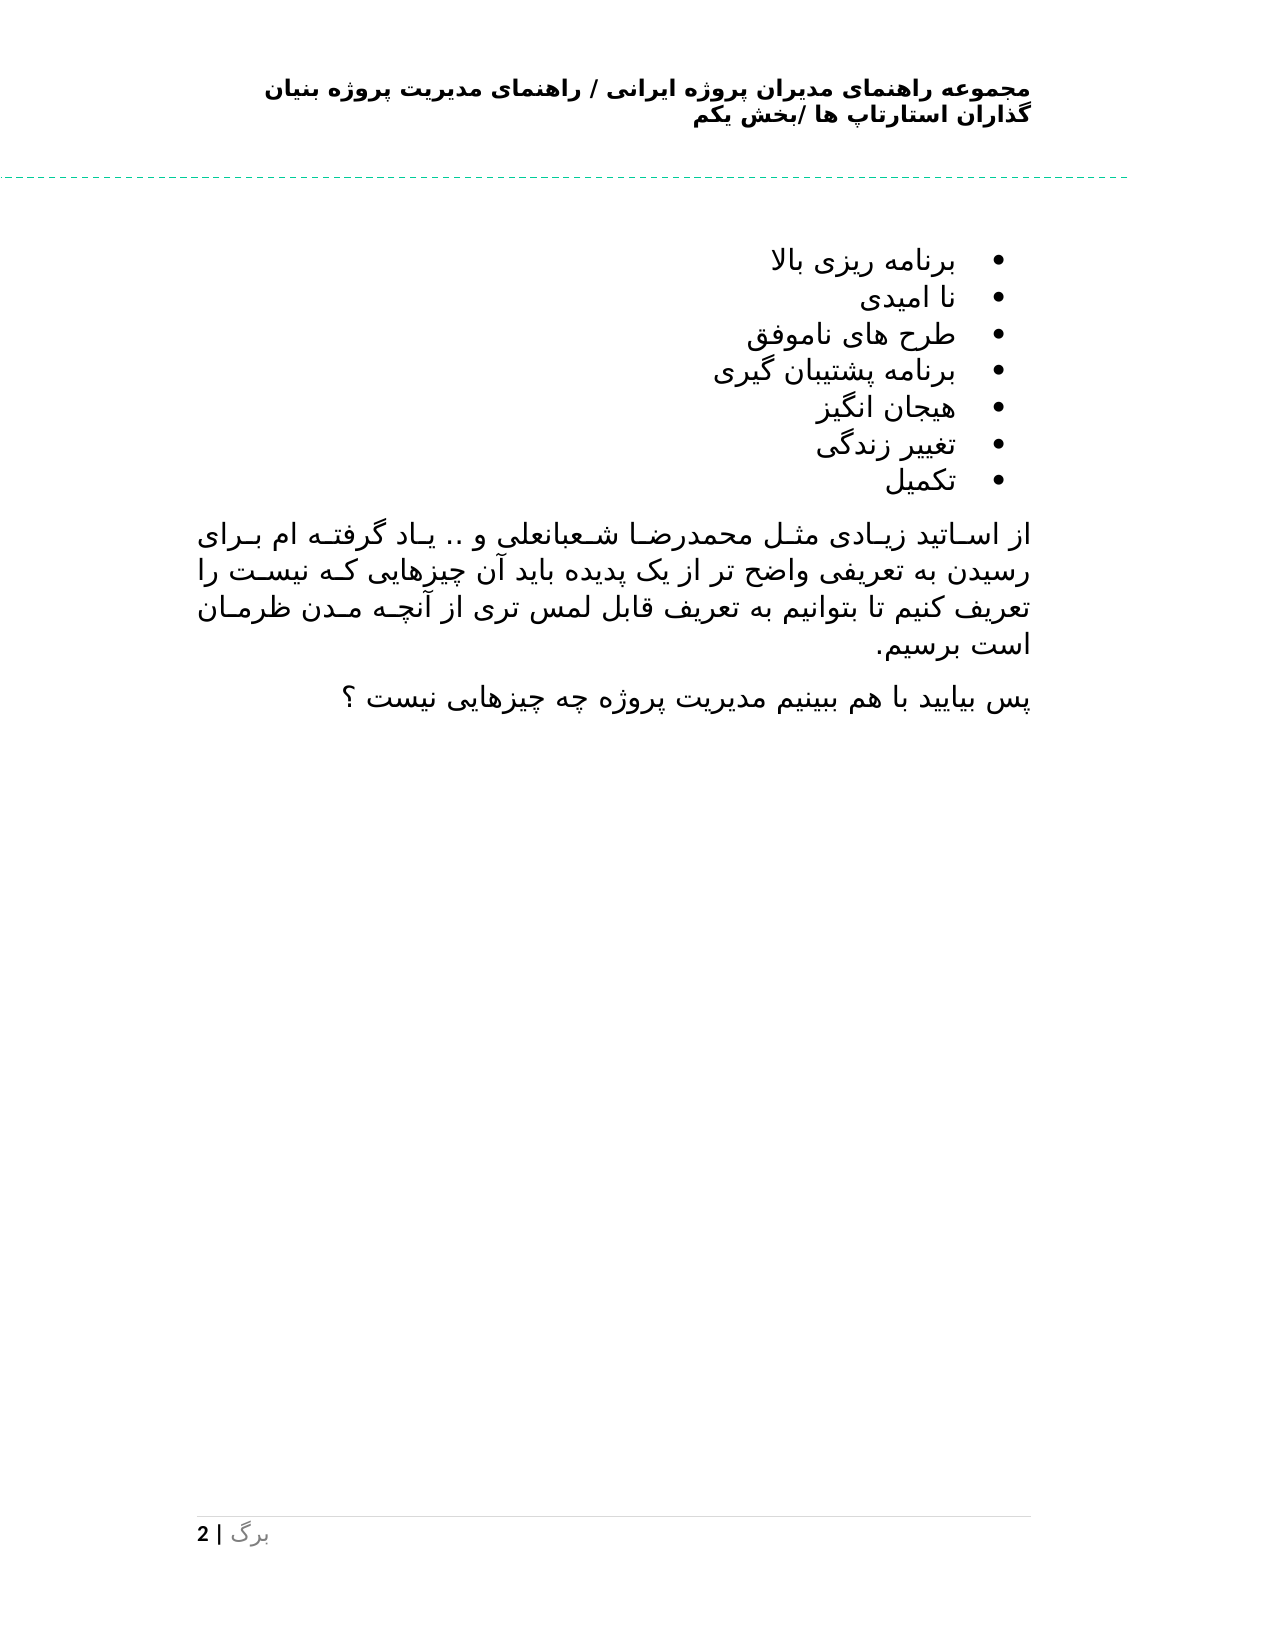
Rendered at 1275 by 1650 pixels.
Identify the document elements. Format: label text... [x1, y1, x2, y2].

list تغییر زندگی [197, 427, 994, 461]
list طرح های ناموفق [197, 317, 994, 351]
text از اساتید زیادی مثل محمدرضا شعبانعلی و .. یاد گرفته ام برای رسیدن به تعریفی واضح تر از یک پدیده باید آن چیزهایی که نیست را تعریف کنیم تا بتوانیم به تعریف قابل لمس تری از آنچه مدن ظرمان است برسیم. [197, 517, 1031, 661]
list هیجان انگیز [197, 390, 994, 424]
list برنامه پشتیبان گیری [197, 354, 994, 388]
text پس بیایید با هم ببینیم مدیریت پروژه چه چیزهایی نیست ؟ [197, 680, 1031, 714]
list نا امیدی [197, 280, 994, 314]
list برنامه ریزی بالا [197, 244, 994, 278]
list تکمیل [197, 464, 994, 498]
